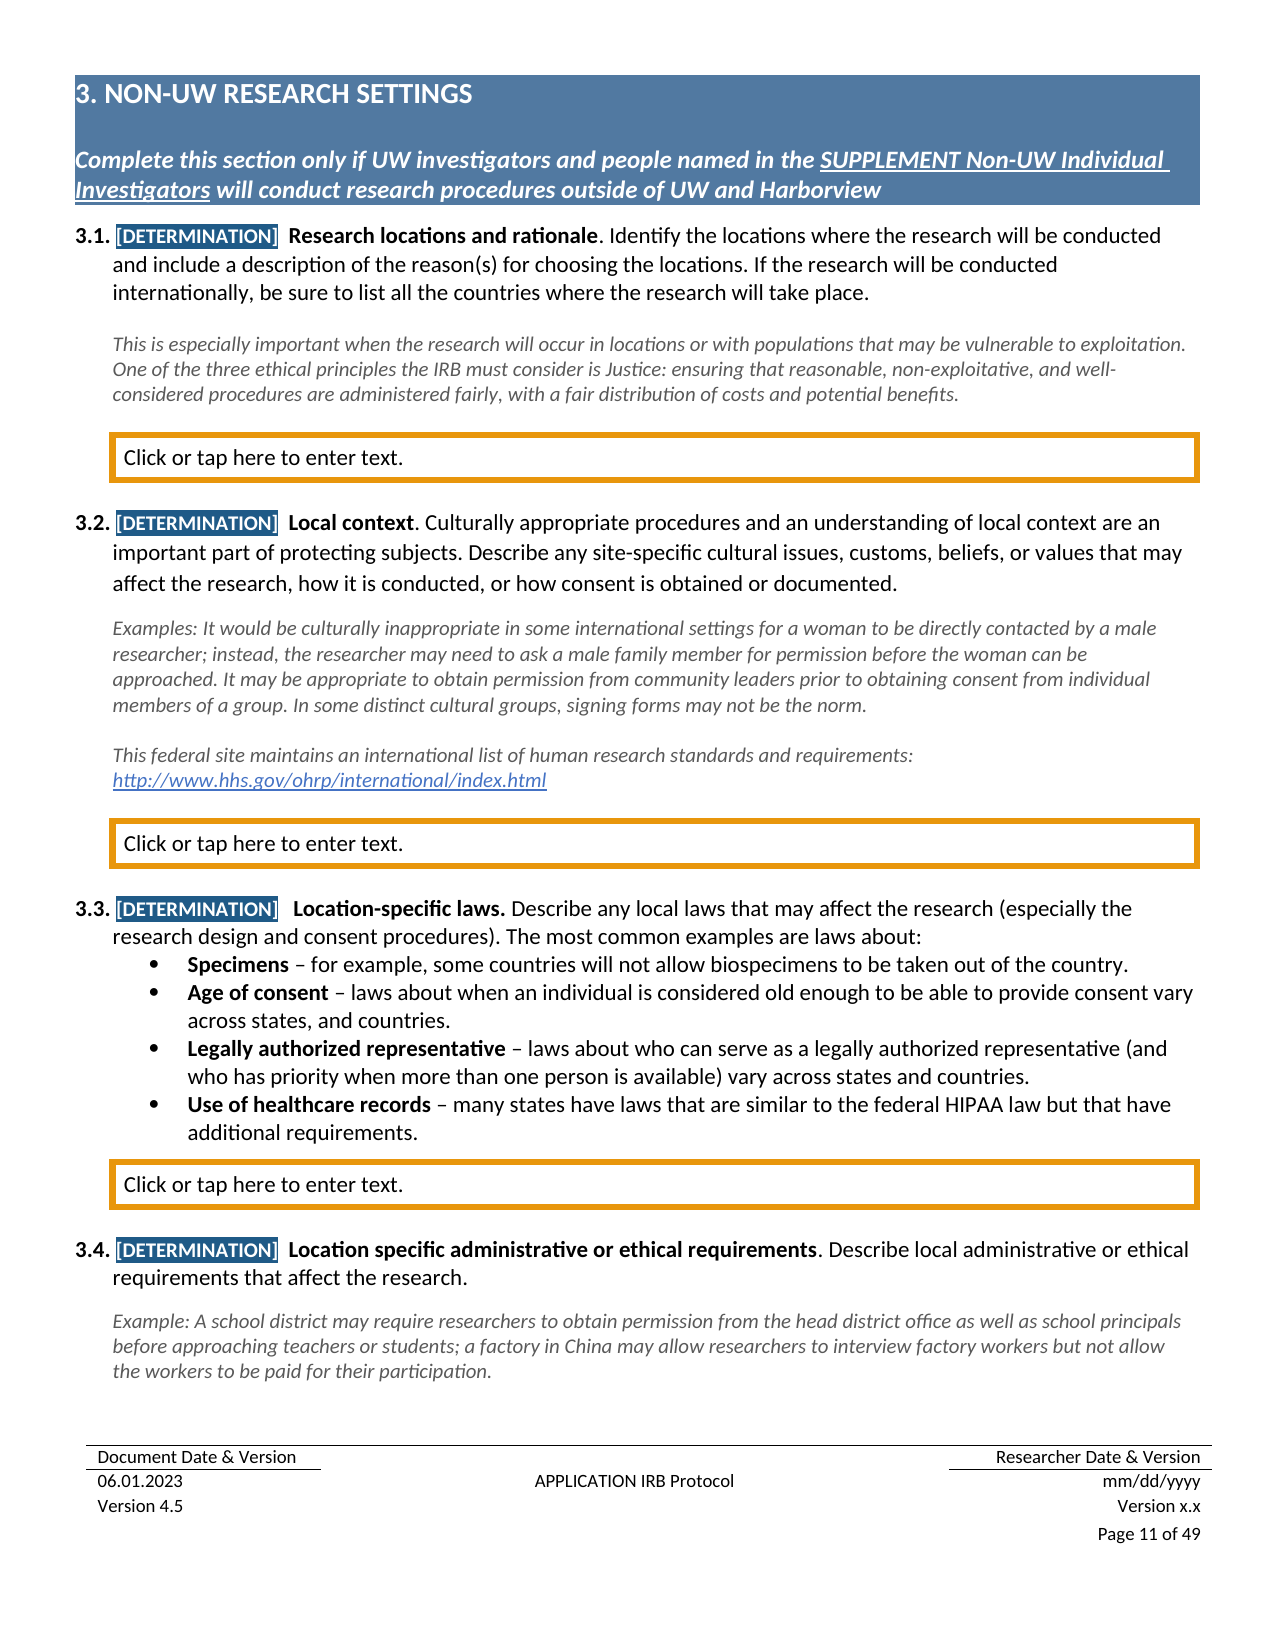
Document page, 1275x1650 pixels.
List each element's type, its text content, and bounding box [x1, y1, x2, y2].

text 3.4. [DETERMINATION] Location specific administrative or ethical requirements. Describe local administrative or ethical requirements that affect the research. [75, 1235, 1200, 1291]
text This federal site maintains an international list of human research standards and requirements: http://www.hhs.gov/ohrp/international/index.html [112, 742, 1200, 793]
list Legally authorized representative – laws about who can serve as a legally authorized representative (and who has priority when more than one person is available) vary across states and countries. [150, 1034, 1200, 1090]
text 3.1. [DETERMINATION] Research locations and rationale. Identify the locations where the research will be conducted and include a description of the reason(s) for choosing the locations. If the research will be conducted internationally, be sure to list all the countries where the research will take place. [75, 222, 1200, 306]
text Examples: It would be culturally inappropriate in some international settings for a woman to be directly contacted by a male researcher; instead, the researcher may need to ask a male family member for permission before the woman can be approached. It may be appropriate to obtain permission from community leaders prior to obtaining consent from individual members of a group. In some distinct cultural groups, signing forms may not be the norm. [112, 616, 1200, 717]
list Use of healthcare records – many states have laws that are similar to the federal HIPAA law but that have additional requirements. [150, 1090, 1200, 1146]
text Complete this section only if UW investigators and people named in the SUPPLEMENT Non-UW Individual Investigators will conduct research procedures outside of UW and Harborview [75, 144, 1200, 205]
list Age of consent – laws about when an individual is considered old enough to be able to provide consent vary across states, and countries. [150, 978, 1200, 1034]
text Example: A school district may require researchers to obtain permission from the head district office as well as school principals before approaching teachers or students; a factory in China may allow researchers to interview factory workers but not allow the workers to be paid for their participation. [112, 1308, 1200, 1384]
text This is especially important when the research will occur in locations or with populations that may be vulnerable to exploitation. One of the three ethical principles the IRB must consider is Justice: ensuring that reasonable, non-exploitative, and well-considered procedures are administered fairly, with a fair distribution of costs and potential benefits. [112, 331, 1200, 407]
text 3. NON-UW RESEARCH SETTINGS [75, 75, 1200, 111]
list Specimens – for example, some countries will not allow biospecimens to be taken out of the country. [150, 950, 1200, 978]
text 3.2. [DETERMINATION] Local context. Culturally appropriate procedures and an understanding of local context are an important part of protecting subjects. Describe any site-specific cultural issues, customs, beliefs, or values that may affect the research, how it is conducted, or how consent is obtained or documented. [75, 508, 1200, 597]
text 3.3. [DETERMINATION] Location-specific laws. Describe any local laws that may affect the research (especially the research design and consent procedures). The most common examples are laws about: [75, 894, 1200, 950]
